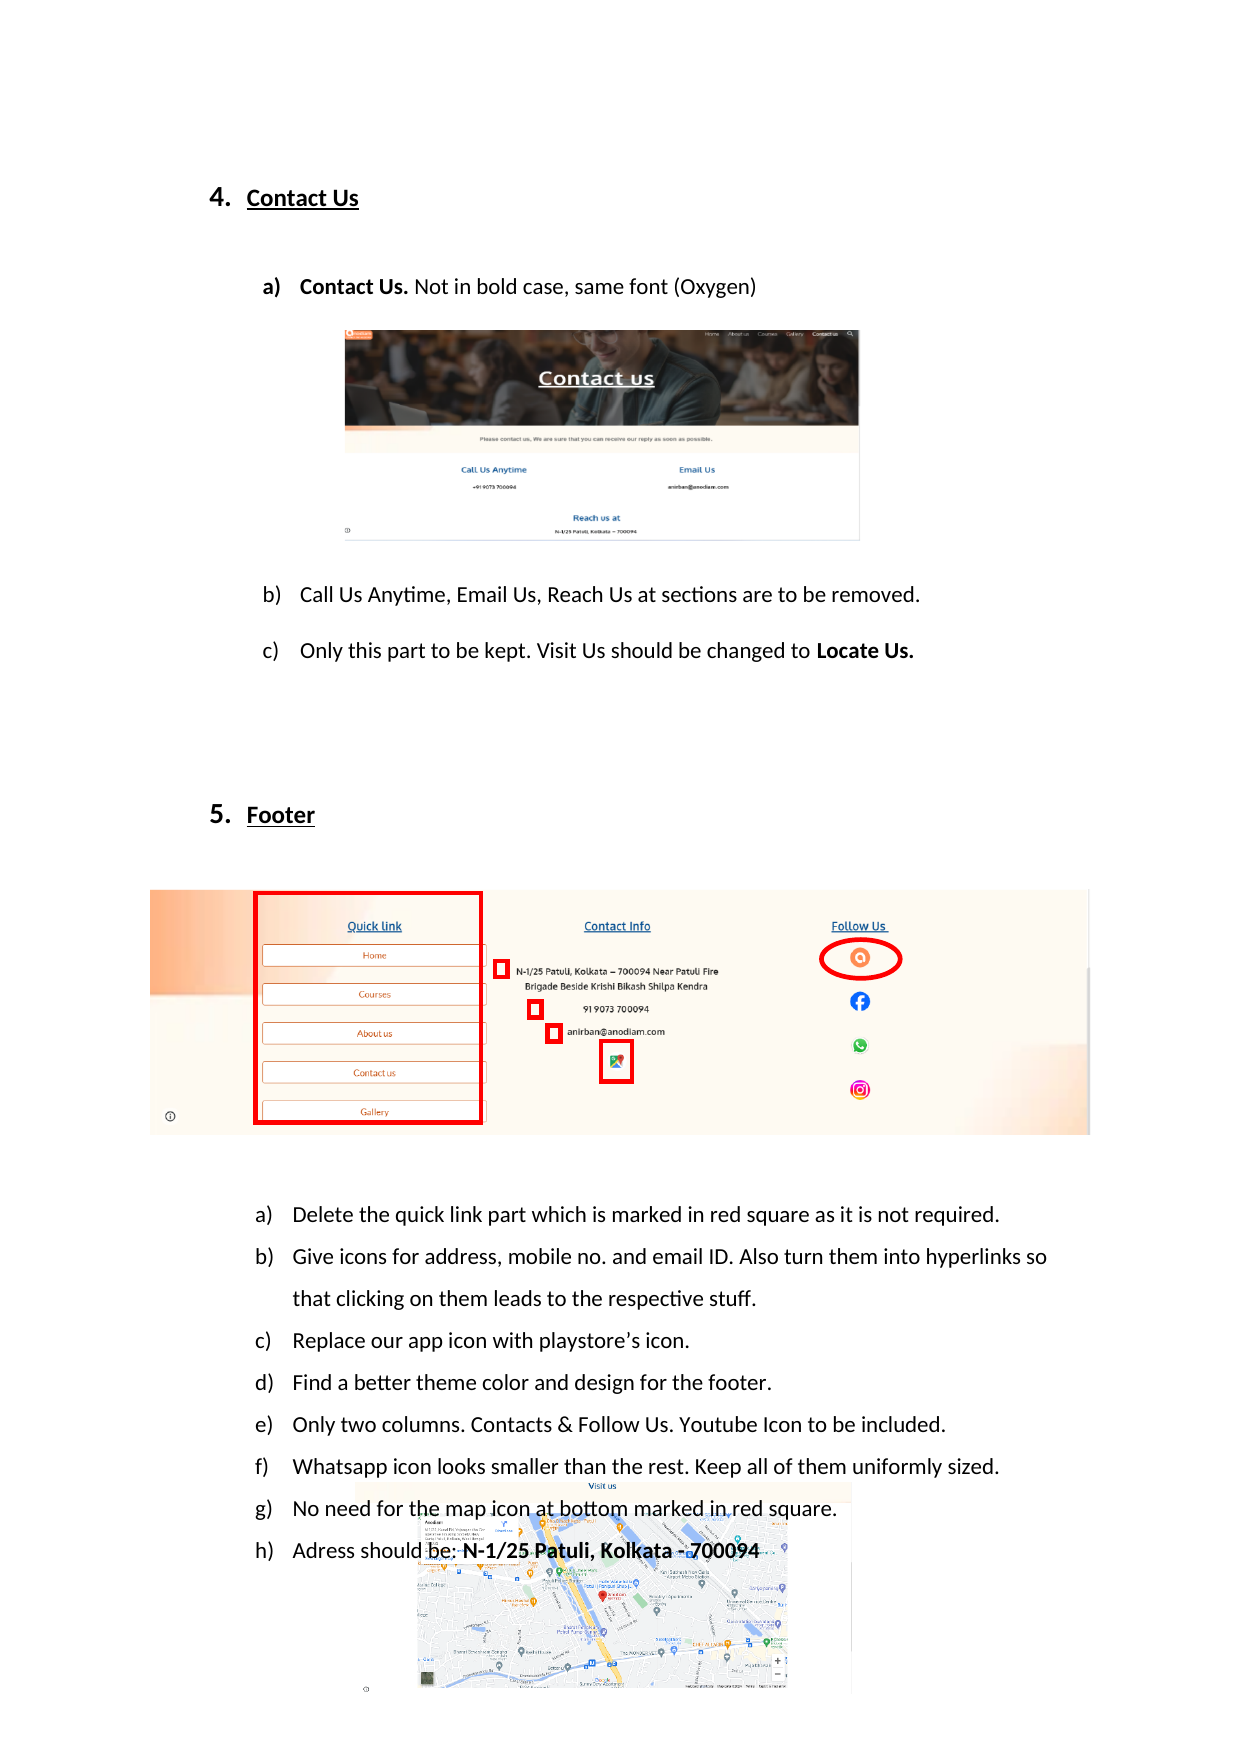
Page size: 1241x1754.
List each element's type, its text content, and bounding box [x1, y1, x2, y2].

list Replace our app icon with playstore’s icon. [255, 1326, 1090, 1354]
list Contact Us. Not in bold case, same font (Oxygen) [262, 272, 1090, 300]
list Whatsapp icon looks smaller than the rest. Keep all of them uniformly sized. [255, 1452, 1090, 1480]
list Call Us Anytime, Email Us, Reach Us at sections are to be removed. [262, 581, 1090, 609]
list Give icons for address, mobile no. and email ID. Also turn them into hyperlinks so that clicking on them leads to the respective stuff. [255, 1242, 1090, 1312]
list Adress should be: N-1/25 Patuli, Kolkata - 700094 [255, 1536, 1090, 1564]
list No need for the map icon at bottom marked in red square. [255, 1494, 1090, 1522]
list Find a better theme color and design for the footer. [255, 1368, 1090, 1396]
picture [355, 1522, 852, 1536]
list Only this part to be kept. Visit Us should be changed to Locate Us. [262, 637, 1090, 665]
picture [355, 1482, 852, 1494]
picture [355, 1564, 852, 1694]
picture [150, 889, 1091, 1135]
picture [344, 330, 861, 541]
list Contact Us [209, 178, 1090, 214]
list Footer [209, 796, 1090, 831]
list Delete the quick link part which is marked in red square as it is not required. [255, 1200, 1090, 1228]
list Only two columns. Contacts & Follow Us. Youtube Icon to be included. [255, 1410, 1090, 1438]
